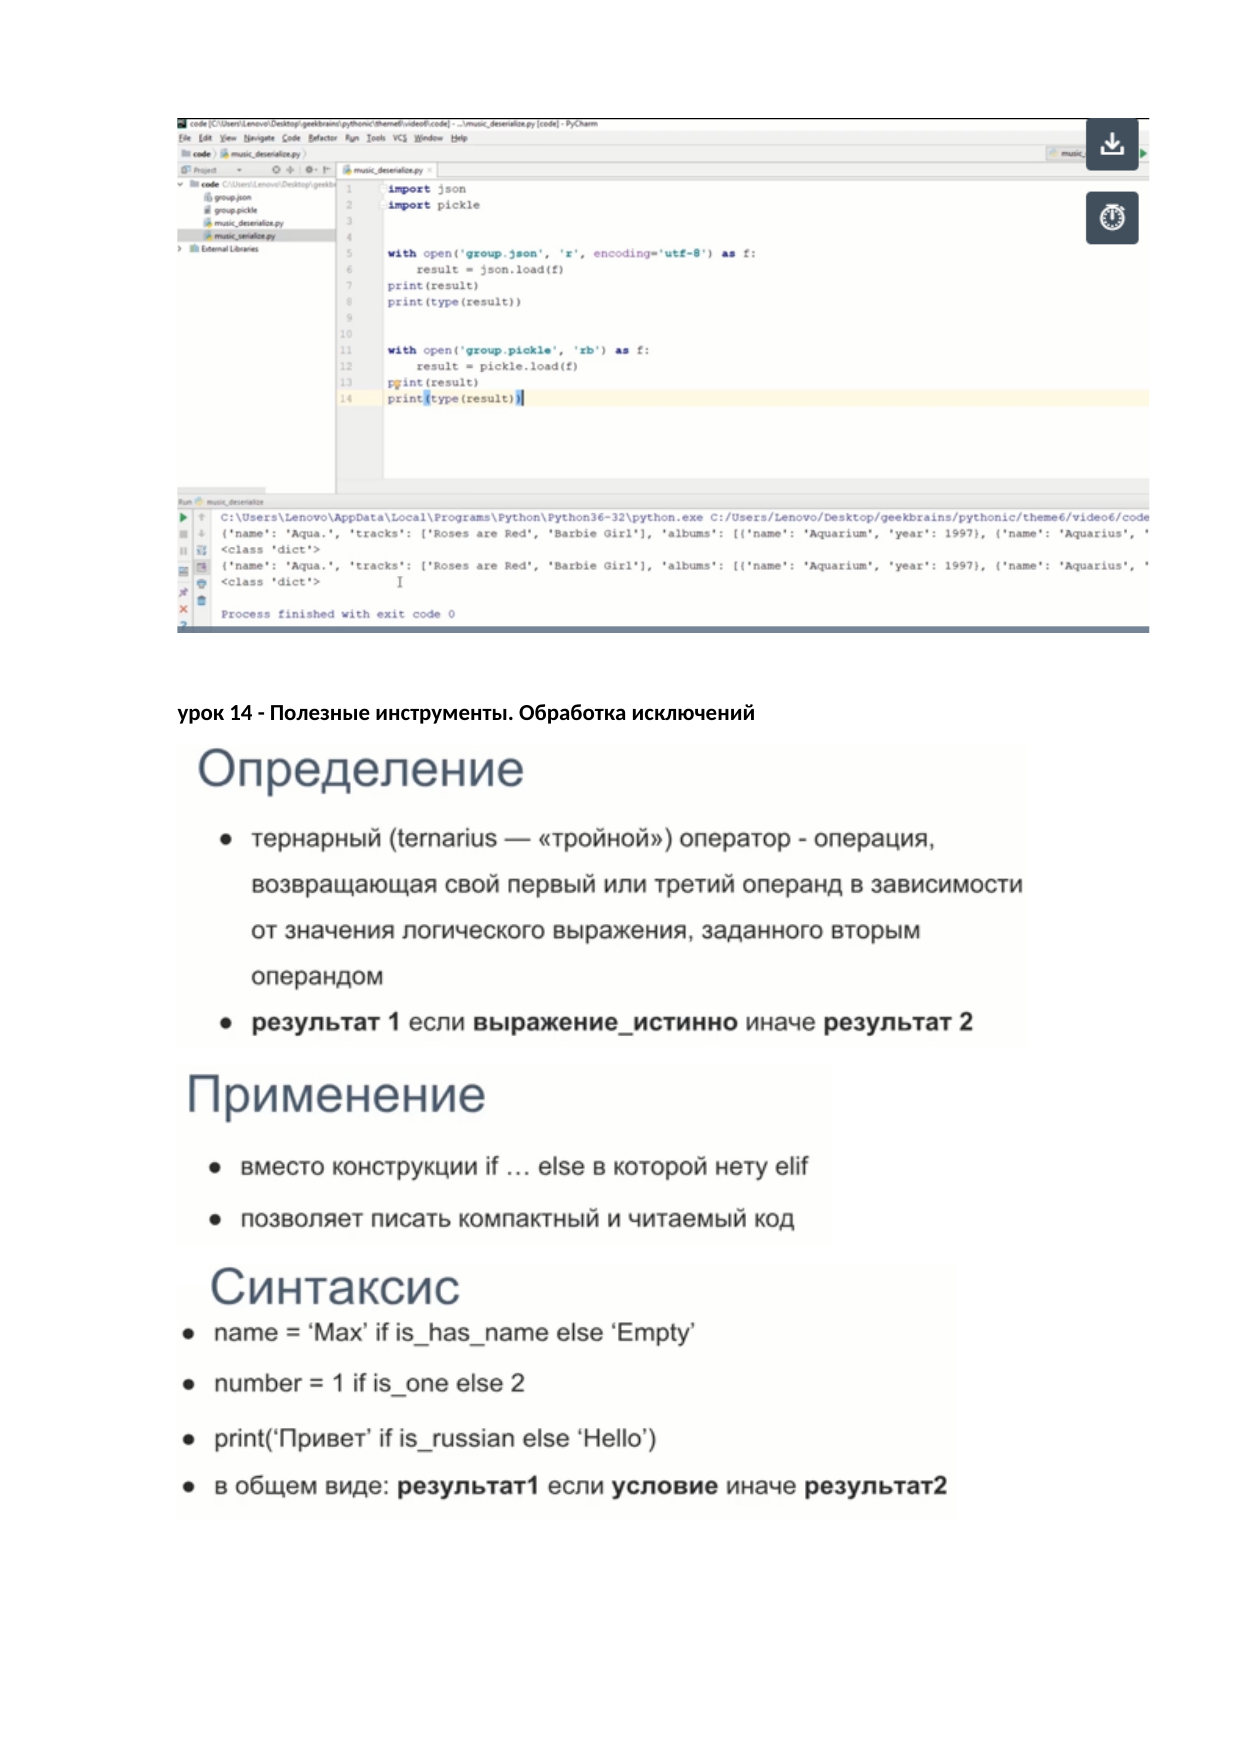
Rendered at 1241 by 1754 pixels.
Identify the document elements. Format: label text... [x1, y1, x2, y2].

text урок 14 - Полезные инструменты. Обработка исключений [177, 698, 1152, 726]
picture [177, 1263, 958, 1519]
picture [177, 745, 1027, 1047]
picture [177, 118, 1152, 633]
picture [177, 1065, 832, 1246]
